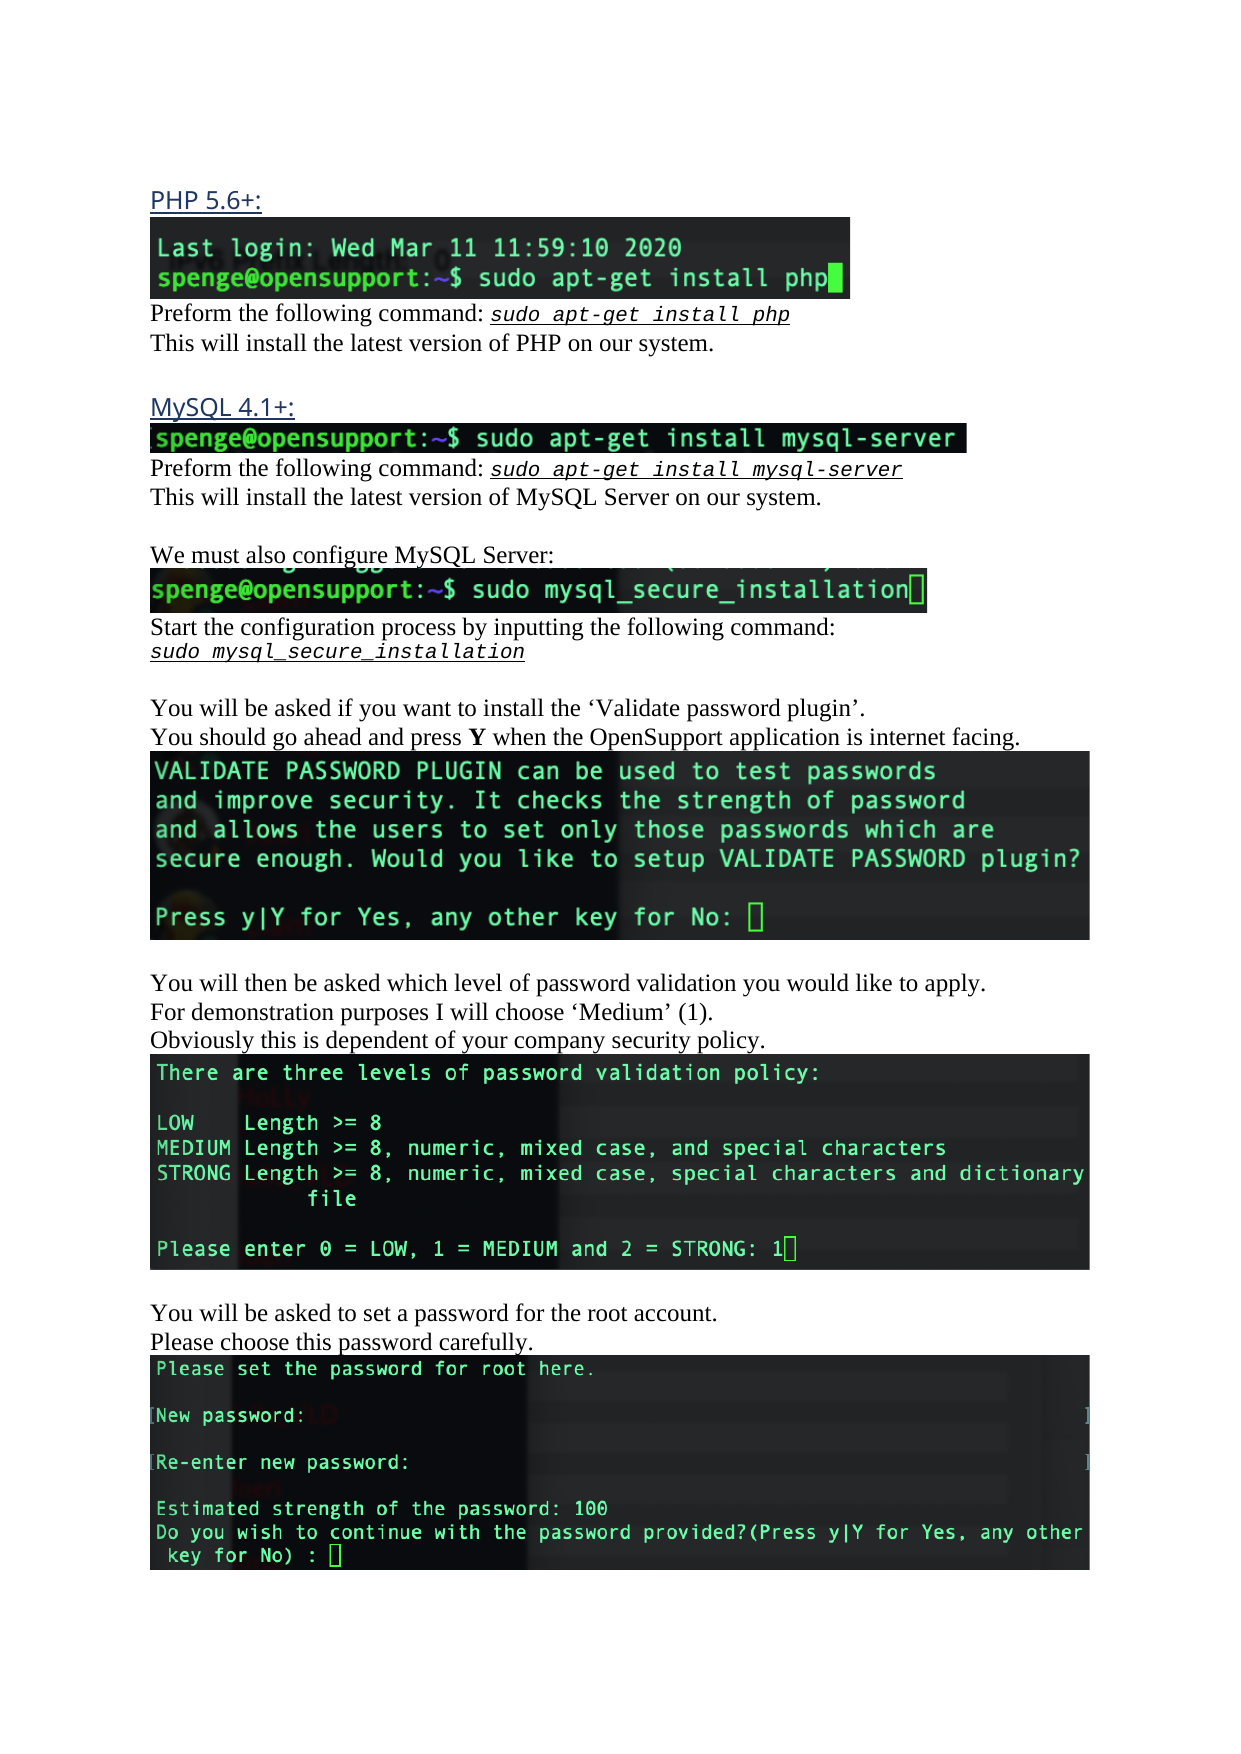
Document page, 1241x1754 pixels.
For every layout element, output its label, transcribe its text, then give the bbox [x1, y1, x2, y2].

text Preform the following command: sudo apt-get install php [150, 298, 1090, 328]
text This will install the latest version of MySQL Server on our system. [150, 482, 1090, 511]
text You will be asked if you want to install the ‘Validate password plugin’. [150, 693, 1090, 722]
picture [150, 423, 967, 453]
text For demonstration purposes I will choose ‘Medium’ (1). [150, 997, 1090, 1026]
text sudo mysql_secure_installation [150, 641, 1090, 665]
text We must also configure MySQL Server: [150, 540, 1090, 568]
text Preform the following command: sudo apt-get install mysql-server [150, 453, 1090, 482]
picture [150, 751, 1090, 940]
text You will then be asked which level of password validation you would like to apply. [150, 968, 1090, 997]
picture [150, 568, 928, 613]
text This will install the latest version of PHP on our system. [150, 328, 1090, 357]
subtitle PHP 5.6+: [150, 183, 1090, 217]
picture [150, 217, 851, 299]
text Please choose this password carefully. [150, 1327, 1090, 1355]
subtitle MySQL 4.1+: [150, 389, 1090, 423]
text You should go ahead and press Y when the OpenSupport application is internet facing. [150, 722, 1090, 751]
text You will be asked to set a password for the root account. [150, 1298, 1090, 1327]
text Obviously this is dependent of your company security policy. [150, 1026, 1090, 1054]
text Start the configuration process by inputting the following command: [150, 612, 1090, 641]
picture [150, 1054, 1090, 1270]
picture [150, 1355, 1090, 1570]
